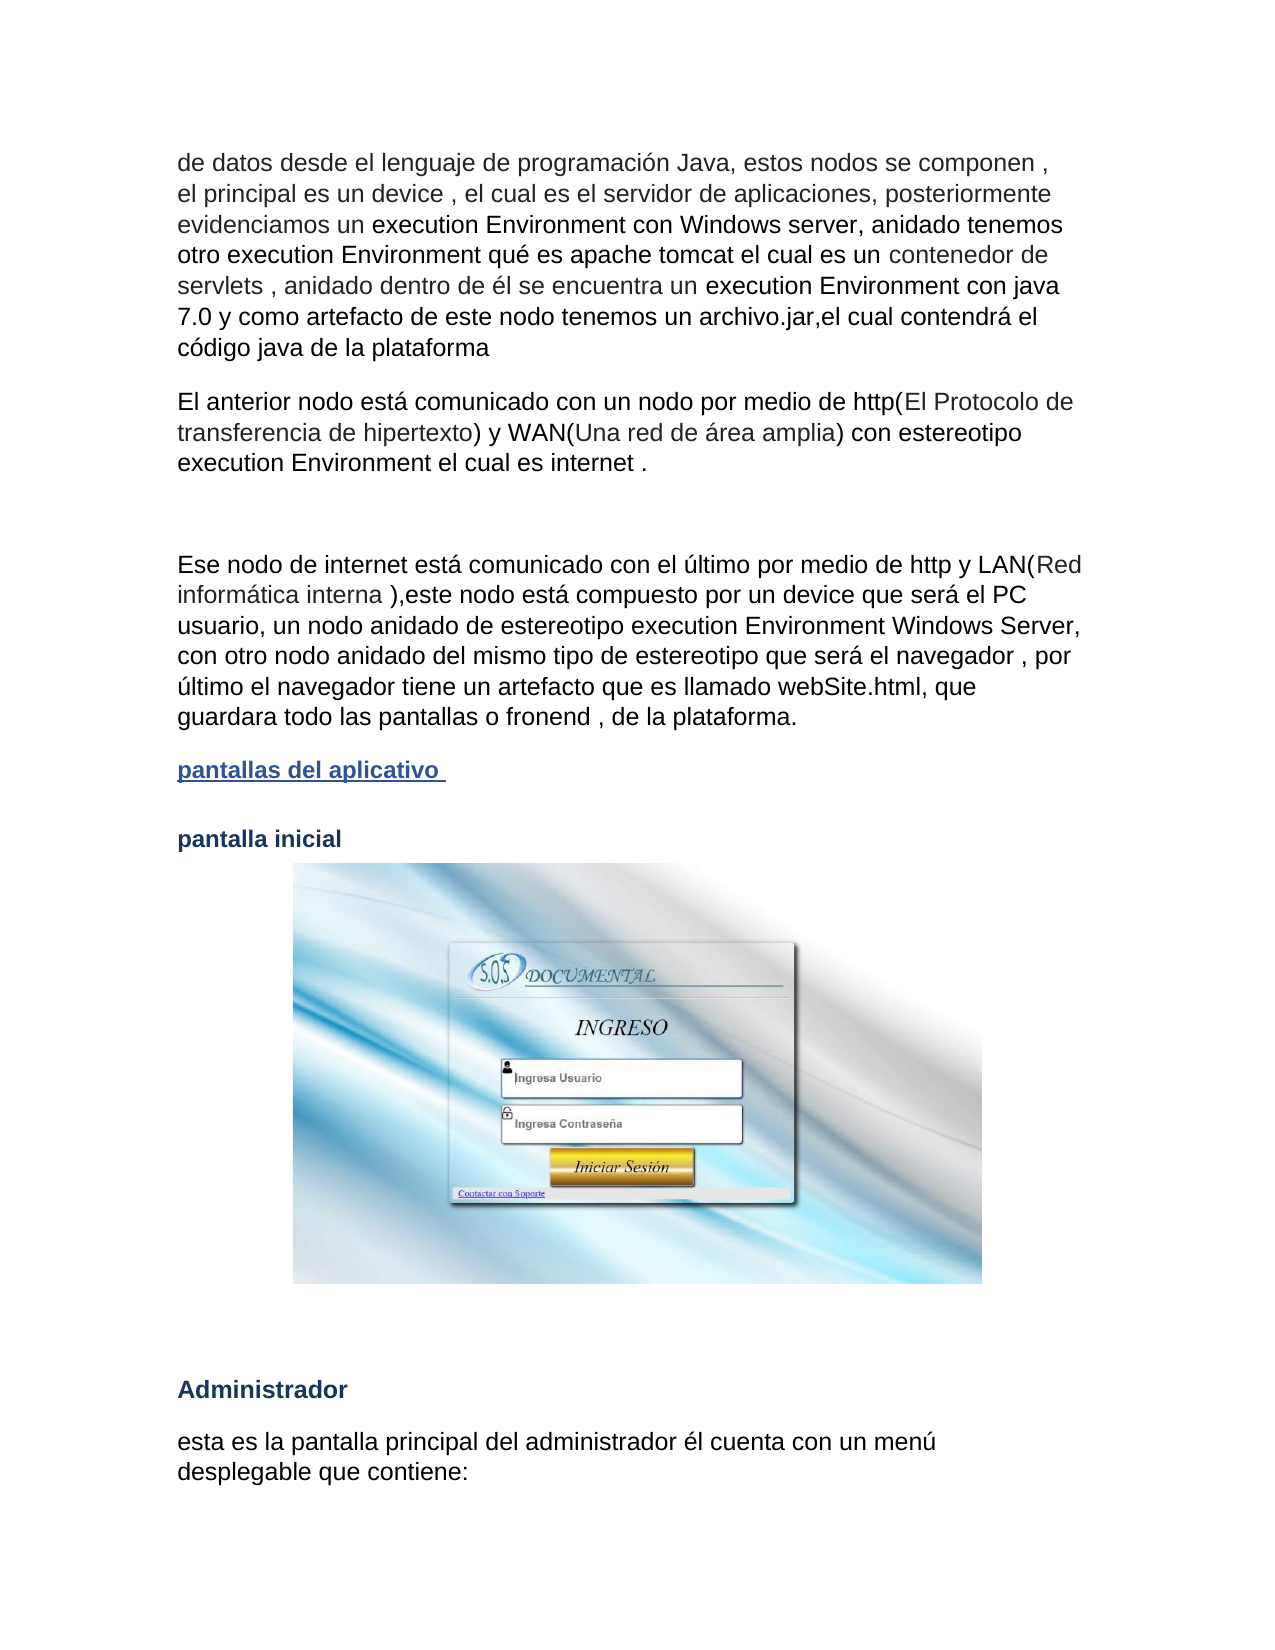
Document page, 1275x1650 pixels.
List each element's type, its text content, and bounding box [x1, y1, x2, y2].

text Administrador [177, 1374, 1083, 1403]
text pantallas del aplicativo pantalla inicial [177, 756, 450, 852]
text esta es la pantalla principal del administrador él cuenta con un menú desplegable que contiene: [177, 1427, 1079, 1485]
text Ese nodo de internet está comunicado con el último por medio de http y LAN(Red informática interna ),este nodo está compuesto por un device que será el PC usuario, un nodo anidado de estereotipo execution Environment Windows Server, con otro nodo anidado del mismo tipo de estereotipo que será el navegador , por último el navegador tiene un artefacto que es llamado webSite.html, que guardara todo las pantallas o fronend , de la plataforma. [177, 550, 1083, 731]
text El anterior nodo está comunicado con un nodo por medio de http(El Protocolo de transferencia de hipertexto) y WAN(Una red de área amplia) con estereotipo execution Environment el cual es internet . [177, 387, 1075, 476]
picture [292, 863, 982, 1284]
text de datos desde el lenguaje de programación Java, estos nodos se componen , el principal es un device , el cual es el servidor de aplicaciones, posteriormente evidenciamos un execution Environment con Windows server, anidado tenemos otro execution Environment qué es apache tomcat el cual es un contenedor de servlets , anidado dentro de él se encuentra un execution Environment con java 7.0 y como artefacto de este nodo tenemos un archivo.jar,el cual contendrá el código java de la plataforma [177, 148, 1075, 361]
